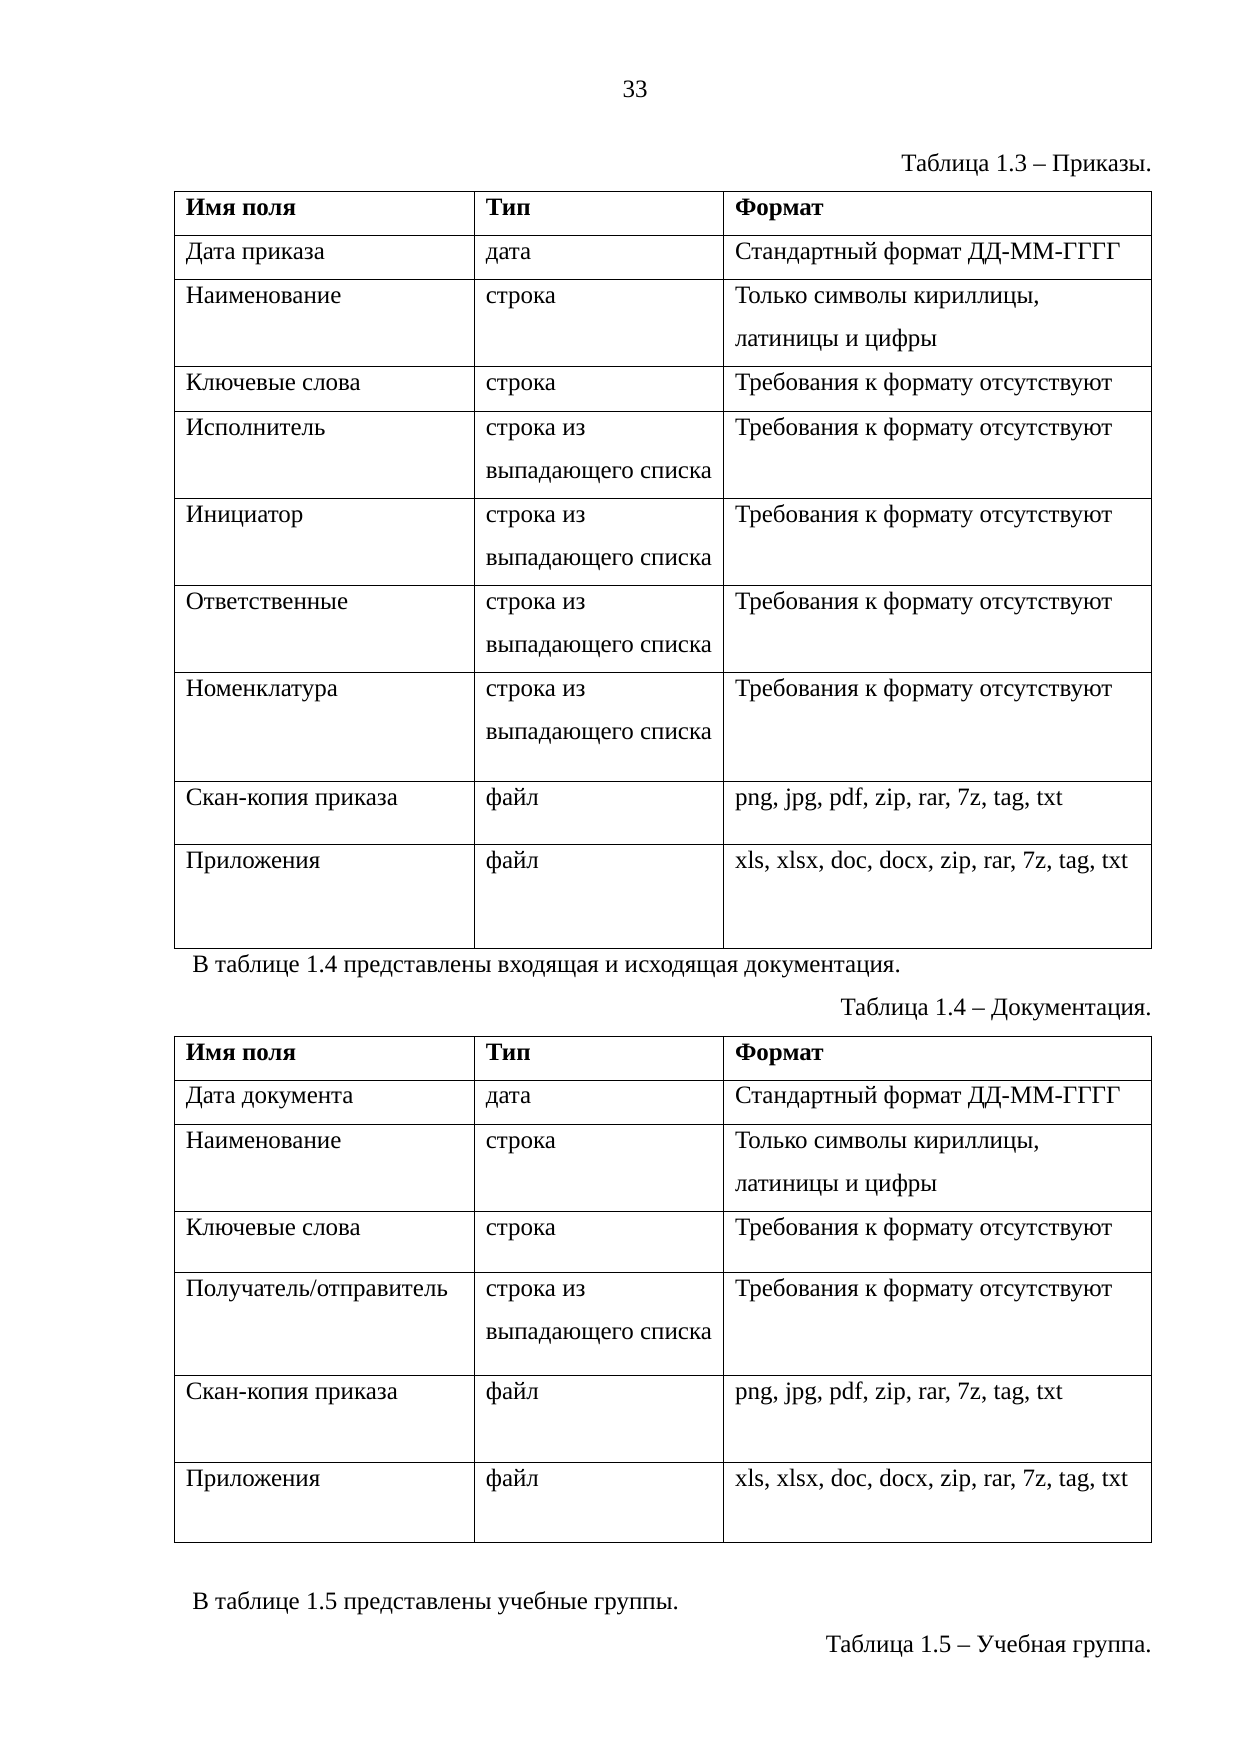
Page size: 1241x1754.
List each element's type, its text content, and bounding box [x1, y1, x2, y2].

text Таблица 1.3 – Приказы. [118, 148, 1152, 176]
table_cell Скан-копия приказа [175, 1376, 474, 1462]
table_cell строка [475, 1125, 723, 1211]
table_cell xls, xlsx, doc, docx, zip, rar, 7z, tag, txt [724, 845, 1151, 948]
table_cell файл [475, 782, 723, 844]
table_cell строка [475, 280, 723, 366]
text Таблица 1.5 – Учебная группа. [118, 1629, 1152, 1658]
table_cell Требования к формату отсутствуют [724, 673, 1151, 781]
table_cell строка [475, 367, 723, 411]
table_cell Ответственные [175, 586, 474, 672]
table_cell Требования к формату отсутствуют [724, 499, 1151, 585]
table_cell Наименование [175, 1125, 474, 1211]
table_cell строка из выпадающего списка [475, 499, 723, 585]
table_cell Скан-копия приказа [175, 782, 474, 844]
table_cell Дата документа [175, 1081, 474, 1124]
table_cell файл [475, 845, 723, 948]
table_cell Инициатор [175, 499, 474, 585]
table_cell Требования к формату отсутствуют [724, 412, 1151, 498]
table_cell Стандартный формат ДД-ММ-ГГГГ [724, 236, 1151, 279]
table_cell Ключевые слова [175, 1212, 474, 1272]
table_header Имя поля [175, 192, 474, 235]
table_cell Требования к формату отсутствуют [724, 586, 1151, 672]
table_cell Требования к формату отсутствуют [724, 1273, 1151, 1375]
table_header Тип [475, 192, 723, 235]
table_cell Исполнитель [175, 412, 474, 498]
table_cell строка из выпадающего списка [475, 1273, 723, 1375]
table_cell файл [475, 1376, 723, 1462]
table_cell Приложения [175, 1463, 474, 1542]
table_cell Только символы кириллицы, латиницы и цифры [724, 280, 1151, 366]
table_cell png, jpg, pdf, zip, rar, 7z, tag, txt [724, 782, 1151, 844]
text Таблица 1.4 – Документация. [118, 992, 1152, 1021]
table_cell Номенклатура [175, 673, 474, 781]
table_cell xls, xlsx, doc, docx, zip, rar, 7z, tag, txt [724, 1463, 1151, 1542]
table_cell Стандартный формат ДД-ММ-ГГГГ [724, 1081, 1151, 1124]
table_cell Наименование [175, 280, 474, 366]
table_header Тип [475, 1037, 723, 1079]
table_cell строка из выпадающего списка [475, 586, 723, 672]
table_cell файл [475, 1463, 723, 1542]
table_cell Дата приказа [175, 236, 474, 279]
table_cell строка [475, 1212, 723, 1272]
table_cell Приложения [175, 845, 474, 948]
table_cell дата [475, 236, 723, 279]
table_cell Требования к формату отсутствуют [724, 367, 1151, 411]
table_header Формат [724, 1037, 1151, 1079]
table_cell Только символы кириллицы, латиницы и цифры [724, 1125, 1151, 1211]
table_cell Ключевые слова [175, 367, 474, 411]
text В таблице 1.5 представлены учебные группы. [118, 1586, 1152, 1615]
table_cell png, jpg, pdf, zip, rar, 7z, tag, txt [724, 1376, 1151, 1462]
table_cell строка из выпадающего списка [475, 673, 723, 781]
table_cell дата [475, 1081, 723, 1124]
table_header Имя поля [175, 1037, 474, 1079]
table_cell Получатель/отправитель [175, 1273, 474, 1375]
table_header Формат [724, 192, 1151, 235]
table_cell строка из выпадающего списка [475, 412, 723, 498]
table_cell Требования к формату отсутствуют [724, 1212, 1151, 1272]
text В таблице 1.4 представлены входящая и исходящая документация. [118, 949, 1152, 978]
